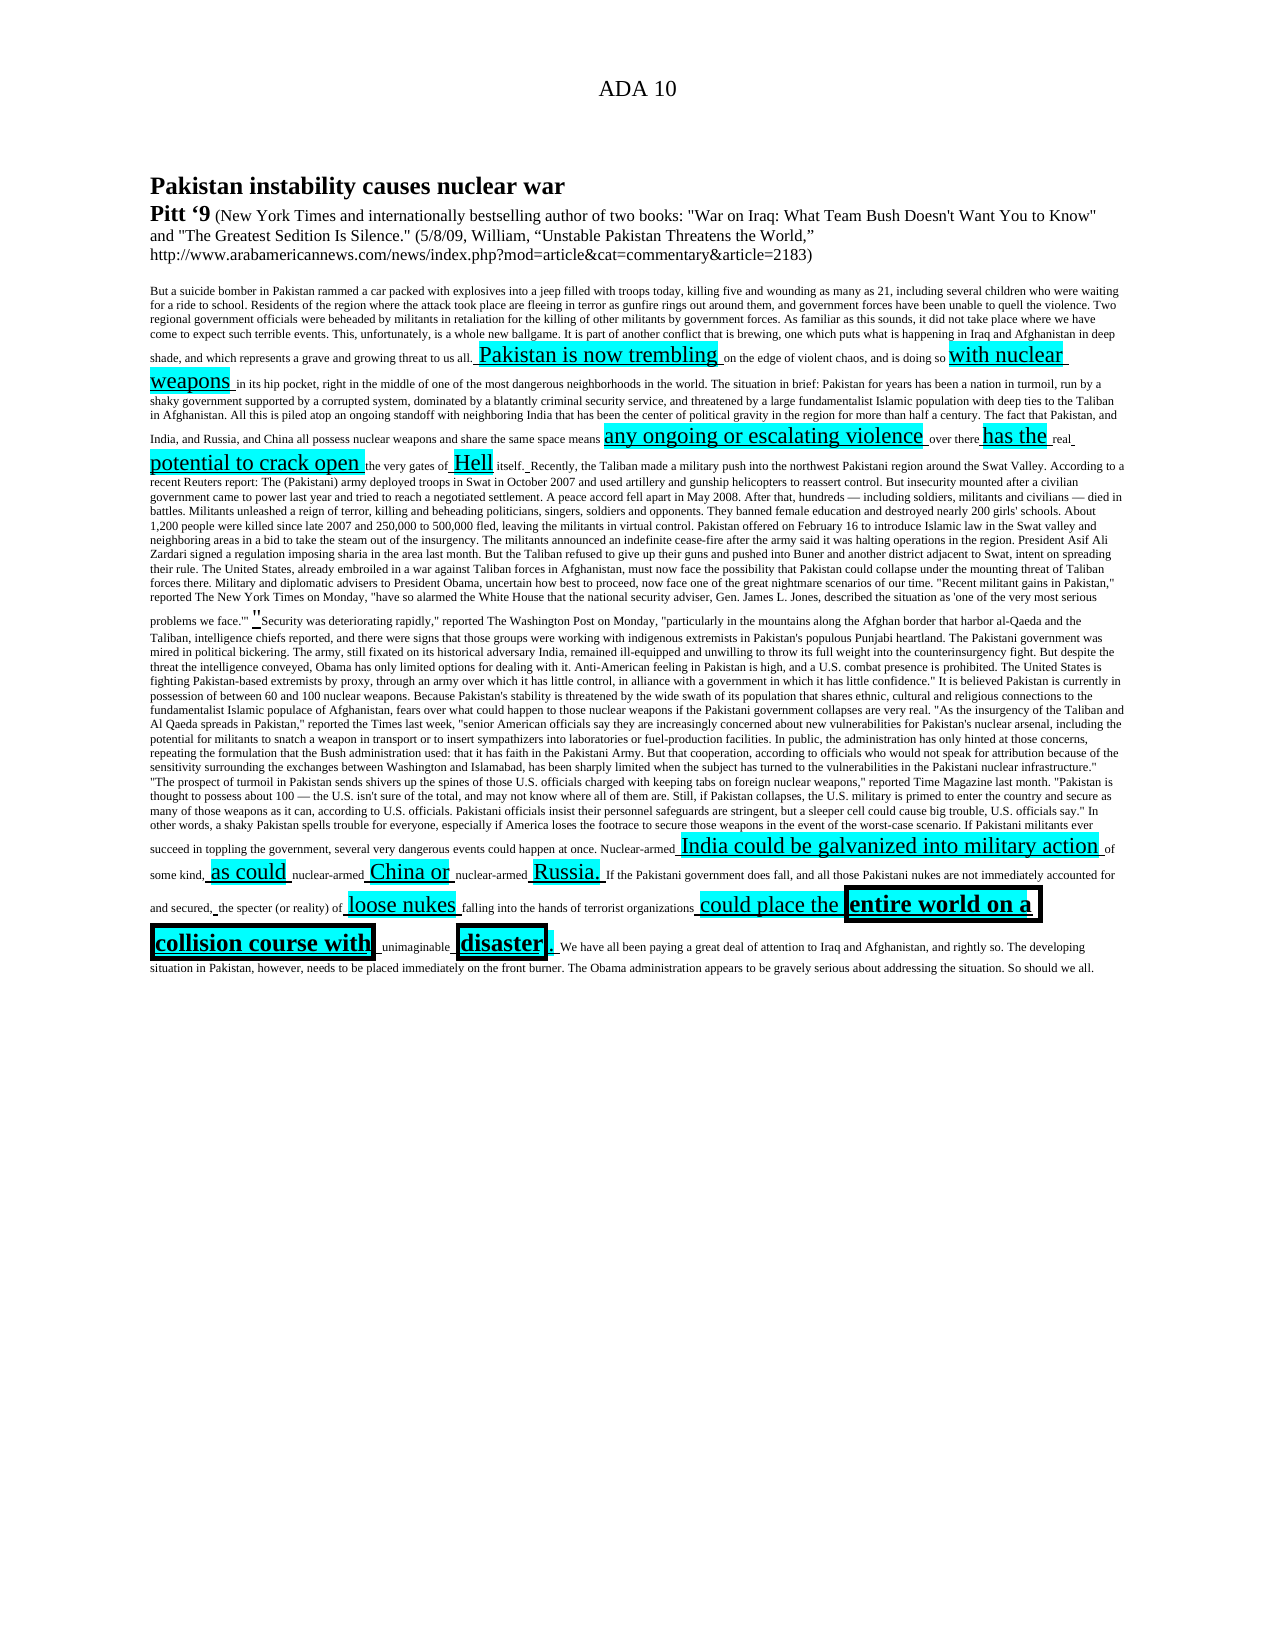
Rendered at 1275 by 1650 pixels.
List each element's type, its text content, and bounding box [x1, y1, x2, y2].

subtitle Pakistan instability causes nuclear war [150, 171, 1125, 199]
text But a suicide bomber in Pakistan rammed a car packed with explosives into a jeep filled with troops today, killing five and wounding as many as 21, including several children who were waiting for a ride to school. Residents of the region where the attack took place are fleeing in terror as gunfire rings out around them, and government forces have been unable to quell the violence. Two regional government officials were beheaded by militants in retaliation for the killing of other militants by government forces. As familiar as this sounds, it did not take place where we have come to expect such terrible events. This, unfortunately, is a whole new ballgame. It is part of another conflict that is brewing, one which puts what is happening in Iraq and Afghanistan in deep shade, and which represents a grave and growing threat to us all. Pakistan is now trembling on the edge of violent chaos, and is doing so with nuclear weapons in its hip pocket, right in the middle of one of the most dangerous neighborhoods in the world. The situation in brief: Pakistan for years has been a nation in turmoil, run by a shaky government supported by a corrupted system, dominated by a blatantly criminal security service, and threatened by a large fundamentalist Islamic population with deep ties to the Taliban in Afghanistan. All this is piled atop an ongoing standoff with neighboring India that has been the center of political gravity in the region for more than half a century. The fact that Pakistan, and India, and Russia, and China all possess nuclear weapons and share the same space means any ongoing or escalating violence over there has the real potential to crack open the very gates of Hell itself. Recently, the Taliban made a military push into the northwest Pakistani region around the Swat Valley. According to a recent Reuters report: The (Pakistani) army deployed troops in Swat in October 2007 and used artillery and gunship helicopters to reassert control. But insecurity mounted after a civilian government came to power last year and tried to reach a negotiated settlement. A peace accord fell apart in May 2008. After that, hundreds — including soldiers, militants and civilians — died in battles. Militants unleashed a reign of terror, killing and beheading politicians, singers, soldiers and opponents. They banned female education and destroyed nearly 200 girls' schools. About 1,200 people were killed since late 2007 and 250,000 to 500,000 fled, leaving the militants in virtual control. Pakistan offered on February 16 to introduce Islamic law in the Swat valley and neighboring areas in a bid to take the steam out of the insurgency. The militants announced an indefinite cease-fire after the army said it was halting operations in the region. President Asif Ali Zardari signed a regulation imposing sharia in the area last month. But the Taliban refused to give up their guns and pushed into Buner and another district adjacent to Swat, intent on spreading their rule. The United States, already embroiled in a war against Taliban forces in Afghanistan, must now face the possibility that Pakistan could collapse under the mounting threat of Taliban forces there. Military and diplomatic advisers to President Obama, uncertain how best to proceed, now face one of the great nightmare scenarios of our time. "Recent militant gains in Pakistan," reported The New York Times on Monday, "have so alarmed the White House that the national security adviser, Gen. James L. Jones, described the situation as 'one of the very most serious problems we face.'" "Security was deteriorating rapidly," reported The Washington Post on Monday, "particularly in the mountains along the Afghan border that harbor al-Qaeda and the Taliban, intelligence chiefs reported, and there were signs that those groups were working with indigenous extremists in Pakistan's populous Punjabi heartland. The Pakistani government was mired in political bickering. The army, still fixated on its historical adversary India, remained ill-equipped and unwilling to throw its full weight into the counterinsurgency fight. But despite the threat the intelligence conveyed, Obama has only limited options for dealing with it. Anti-American feeling in Pakistan is high, and a U.S. combat presence is prohibited. The United States is fighting Pakistan-based extremists by proxy, through an army over which it has little control, in alliance with a government in which it has little confidence." It is believed Pakistan is currently in possession of between 60 and 100 nuclear weapons. Because Pakistan's stability is threatened by the wide swath of its population that shares ethnic, cultural and religious connections to the fundamentalist Islamic populace of Afghanistan, fears over what could happen to those nuclear weapons if the Pakistani government collapses are very real. "As the insurgency of the Taliban and Al Qaeda spreads in Pakistan," reported the Times last week, "senior American officials say they are increasingly concerned about new vulnerabilities for Pakistan's nuclear arsenal, including the potential for militants to snatch a weapon in transport or to insert sympathizers into laboratories or fuel-production facilities. In public, the administration has only hinted at those concerns, repeating the formulation that the Bush administration used: that it has faith in the Pakistani Army. But that cooperation, according to officials who would not speak for attribution because of the sensitivity surrounding the exchanges between Washington and Islamabad, has been sharply limited when the subject has turned to the vulnerabilities in the Pakistani nuclear infrastructure." "The prospect of turmoil in Pakistan sends shivers up the spines of those U.S. officials charged with keeping tabs on foreign nuclear weapons," reported Time Magazine last month. "Pakistan is thought to possess about 100 — the U.S. isn't sure of the total, and may not know where all of them are. Still, if Pakistan collapses, the U.S. military is primed to enter the country and secure as many of those weapons as it can, according to U.S. officials. Pakistani officials insist their personnel safeguards are stringent, but a sleeper cell could cause big trouble, U.S. officials say." In other words, a shaky Pakistan spells trouble for everyone, especially if America loses the footrace to secure those weapons in the event of the worst-case scenario. If Pakistani militants ever succeed in toppling the government, several very dangerous events could happen at once. Nuclear-armed India could be galvanized into military action of some kind, as could nuclear-armed China or nuclear-armed Russia. If the Pakistani government does fall, and all those Pakistani nukes are not immediately accounted for and secured, the specter (or reality) of loose nukes falling into the hands of terrorist organizations could place the entire world on a collision course with unimaginable disaster. We have all been paying a great deal of attention to Iraq and Afghanistan, and rightly so. The developing situation in Pakistan, however, needs to be placed immediately on the front burner. The Obama administration appears to be gravely serious about addressing the situation. So should we all. [150, 283, 1125, 975]
text Pitt ‘9 (New York Times and internationally bestselling author of two books: "War on Iraq: What Team Bush Doesn't Want You to Know" and "The Greatest Sedition Is Silence." (5/8/09, William, “Unstable Pakistan Threatens the World,” http://www.arabamericannews.com/news/index.php?mod=article&cat=commentary&article=2183) [150, 199, 1125, 264]
